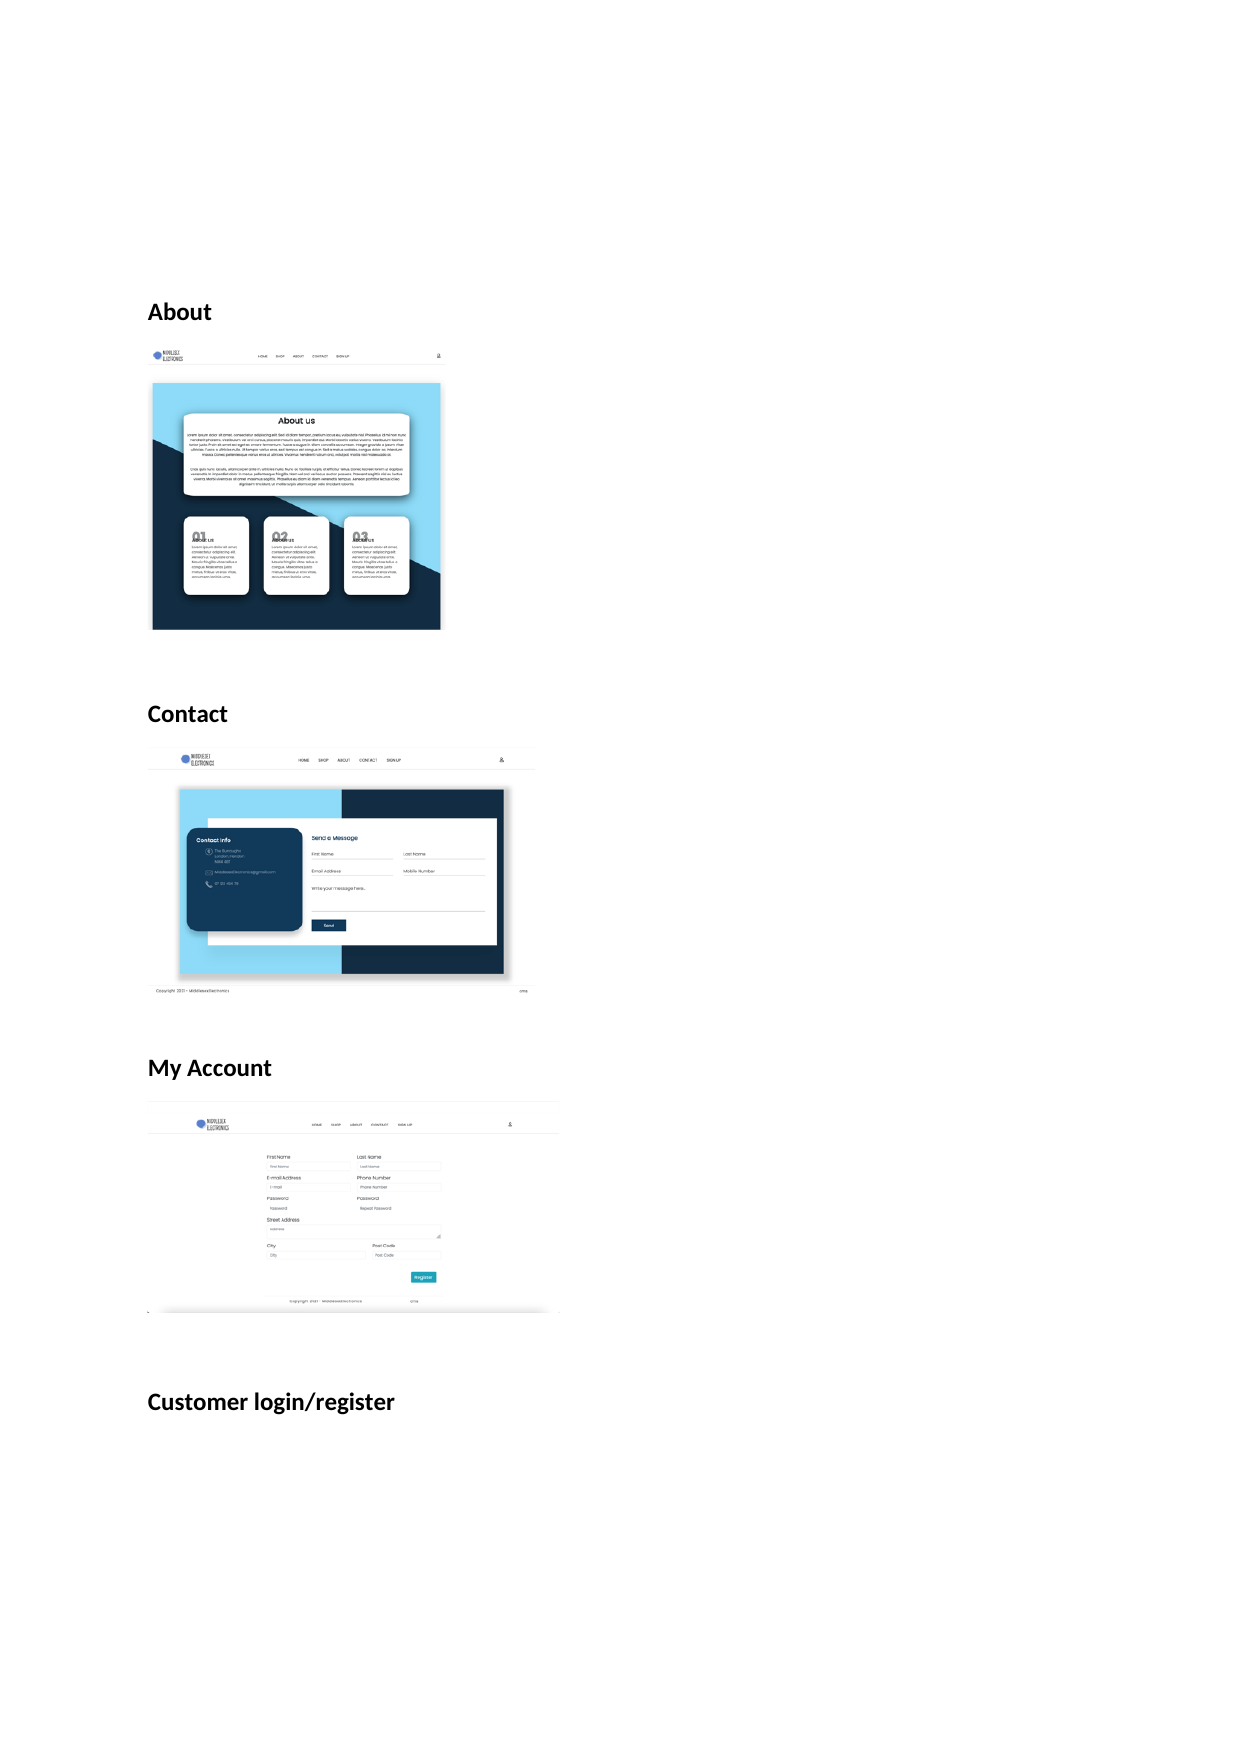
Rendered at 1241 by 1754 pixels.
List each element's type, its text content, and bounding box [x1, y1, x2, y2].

text My Account [148, 1019, 1093, 1082]
picture [147, 747, 536, 1000]
picture [147, 1101, 560, 1313]
text Customer login/register [148, 1386, 1093, 1417]
text Contact [148, 698, 1093, 728]
text About [148, 296, 1093, 327]
picture [147, 346, 446, 630]
